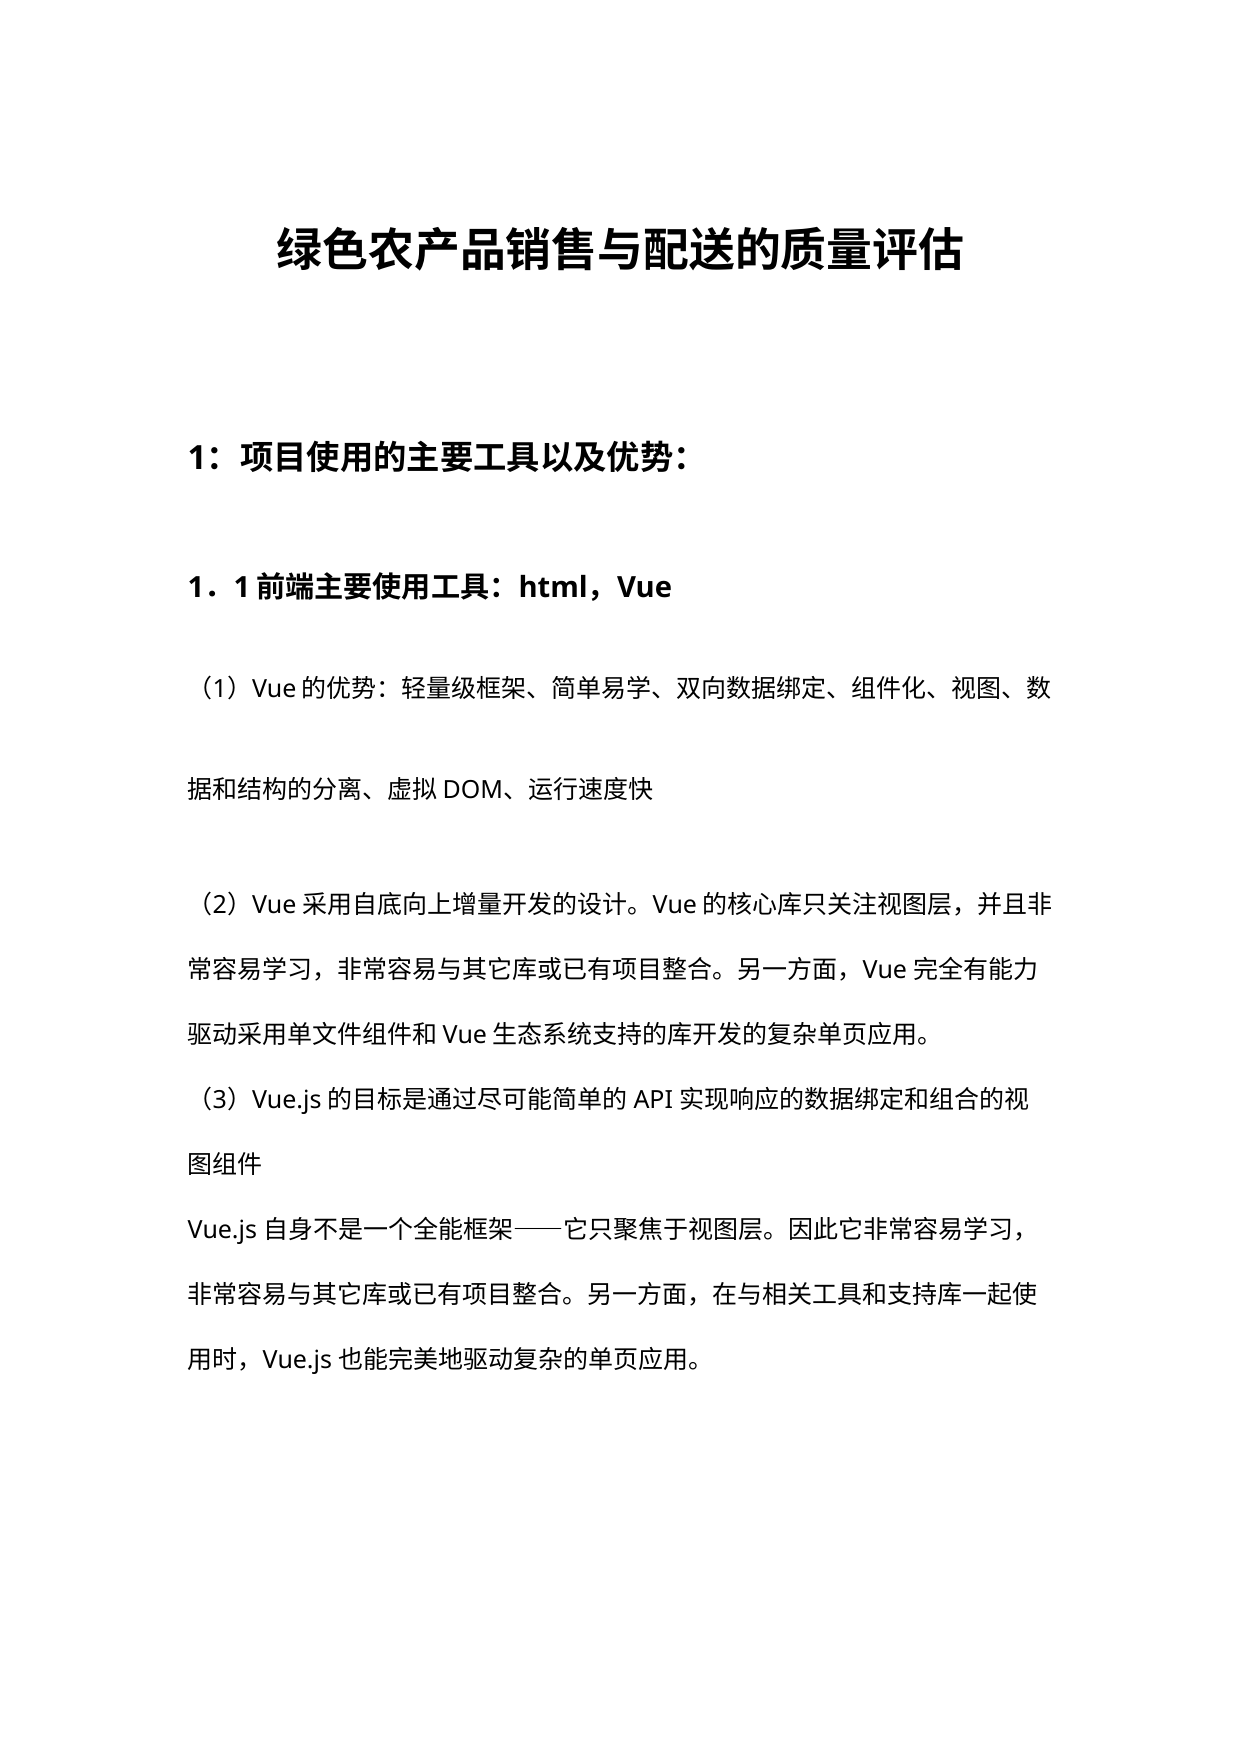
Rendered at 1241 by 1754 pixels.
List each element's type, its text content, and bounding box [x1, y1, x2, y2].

subtitle 绿色农产品销售与配送的质量评估 [187, 197, 1053, 295]
subtitle 1：项目使用的主要工具以及优势： [187, 423, 1053, 488]
text （2）Vue 采用自底向上增量开发的设计。Vue的核心库只关注视图层，并且非常容易学习，非常容易与其它库或已有项目整合。另一方面，Vue 完全有能力驱动采用单文件组件和Vue生态系统支持的库开发的复杂单页应用。 （3）Vue.js 的目标是通过尽可能简单的 API 实现响应的数据绑定和组合的视图组件 Vue.js 自身不是一个全能框架——它只聚焦于视图层。因此它非常容易学习，非常容易与其它库或已有项目整合。另一方面，在与相关工具和支持库一起使用时，Vue.js 也能完美地驱动复杂的单页应用。 [187, 870, 1053, 1390]
subtitle 1．1前端主要使用工具：html，Vue （1）Vue的优势：轻量级框架、简单易学、双向数据绑定、组件化、视图、数据和结构的分离、虚拟DOM、运行速度快 [187, 552, 1053, 820]
